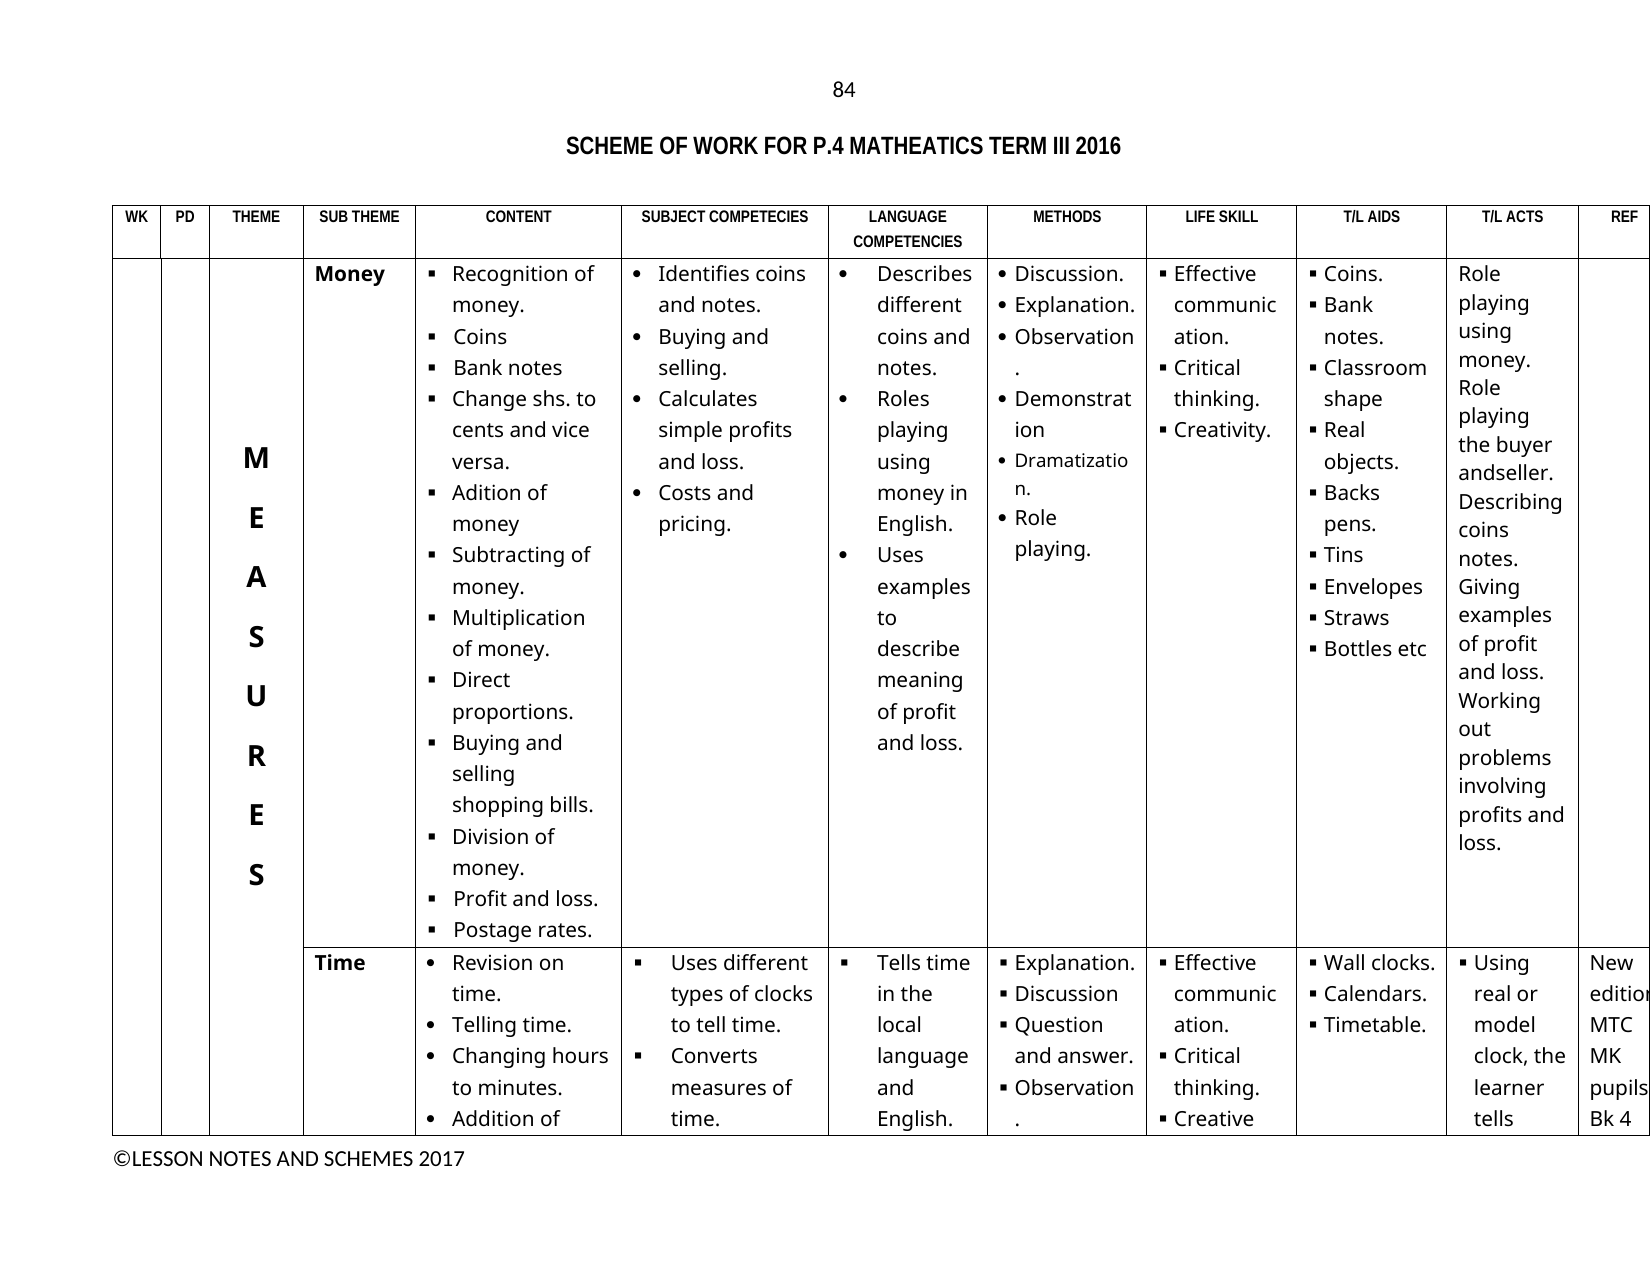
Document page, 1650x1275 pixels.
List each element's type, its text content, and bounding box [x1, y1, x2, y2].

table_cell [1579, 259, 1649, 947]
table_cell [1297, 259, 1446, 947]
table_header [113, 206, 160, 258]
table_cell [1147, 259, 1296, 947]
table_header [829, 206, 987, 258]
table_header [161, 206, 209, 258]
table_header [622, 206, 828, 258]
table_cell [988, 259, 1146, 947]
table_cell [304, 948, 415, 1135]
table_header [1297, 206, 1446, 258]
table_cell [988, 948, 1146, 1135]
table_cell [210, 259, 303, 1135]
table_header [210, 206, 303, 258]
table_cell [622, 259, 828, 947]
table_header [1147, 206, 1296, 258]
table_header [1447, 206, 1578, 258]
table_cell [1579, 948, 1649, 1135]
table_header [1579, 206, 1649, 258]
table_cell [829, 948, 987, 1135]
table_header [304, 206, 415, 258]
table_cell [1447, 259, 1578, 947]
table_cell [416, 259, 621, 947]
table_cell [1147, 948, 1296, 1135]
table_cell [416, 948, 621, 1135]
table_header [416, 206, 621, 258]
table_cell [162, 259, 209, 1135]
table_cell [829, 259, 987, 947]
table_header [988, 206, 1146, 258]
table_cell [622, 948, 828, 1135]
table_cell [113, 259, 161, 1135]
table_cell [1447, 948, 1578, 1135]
text SCHEME OF WORK FOR P.4 MATHEATICS TERM III 2016 [112, 131, 1575, 160]
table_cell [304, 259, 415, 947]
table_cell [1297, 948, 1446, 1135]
